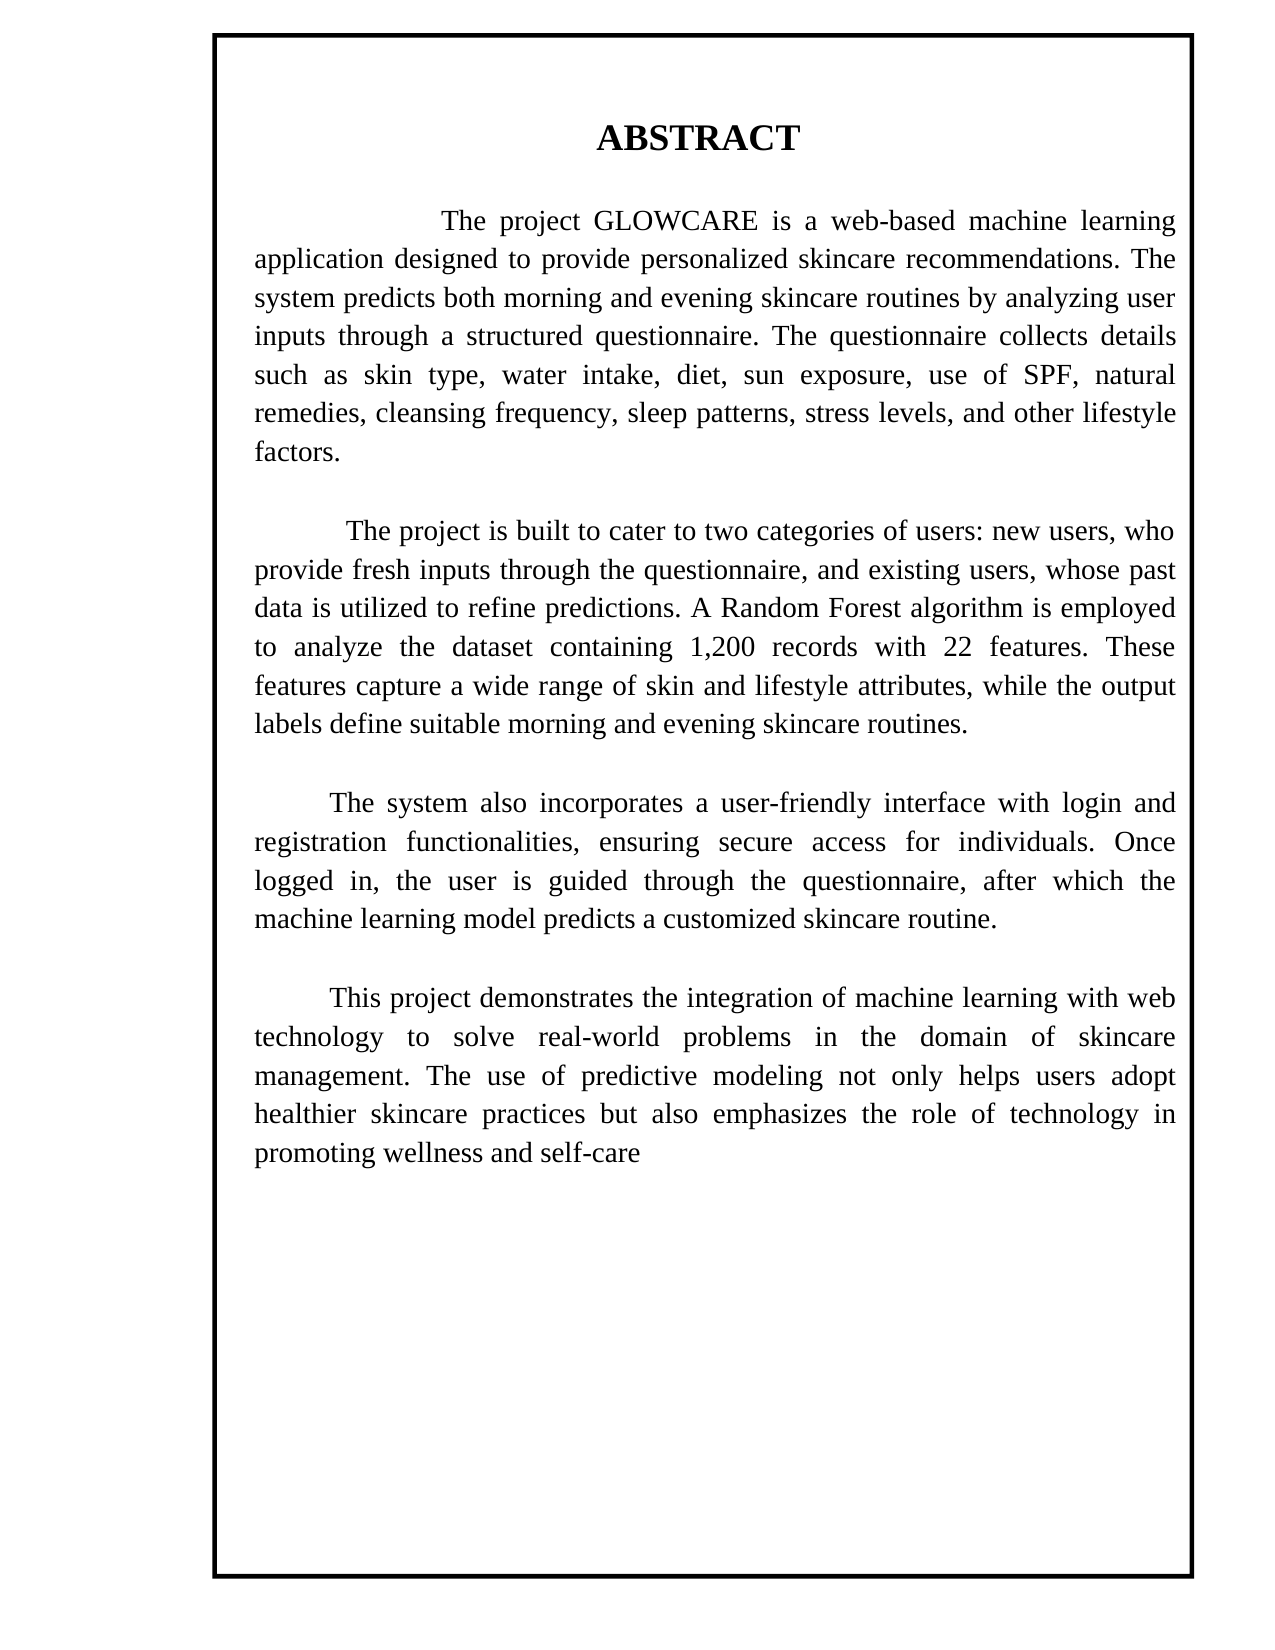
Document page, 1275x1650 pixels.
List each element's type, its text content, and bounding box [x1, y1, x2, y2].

text This project demonstrates the integration of machine learning with web technology to solve real-world problems in the domain of skincare management. The use of predictive modeling not only helps users adopt healthier skincare practices but also emphasizes the role of technology in promoting wellness and self-care [254, 981, 1177, 1168]
subtitle ABSTRACT [323, 116, 1073, 159]
text The project GLOWCARE is a web-based machine learning application designed to provide personalized skincare recommendations. The system predicts both morning and evening skincare routines by analyzing user inputs through a structured questionnaire. The questionnaire collects details such as skin type, water intake, diet, sun exposure, use of SPF, natural remedies, cleansing frequency, sleep patterns, stress levels, and other lifestyle factors. [254, 203, 1177, 468]
text The system also incorporates a user-friendly interface with login and registration functionalities, ensuring secure access for individuals. Once logged in, the user is guided through the questionnaire, after which the machine learning model predicts a customized skincare routine. [254, 786, 1177, 935]
text The project is built to cater to two categories of users: new users, who provide fresh inputs through the questionnaire, and existing users, whose past data is utilized to refine predictions. A Random Forest algorithm is employed to analyze the dataset containing 1,200 records with 22 features. These features capture a wide range of skin and lifestyle attributes, while the output labels define suitable morning and evening skincare routines. [254, 513, 1177, 740]
